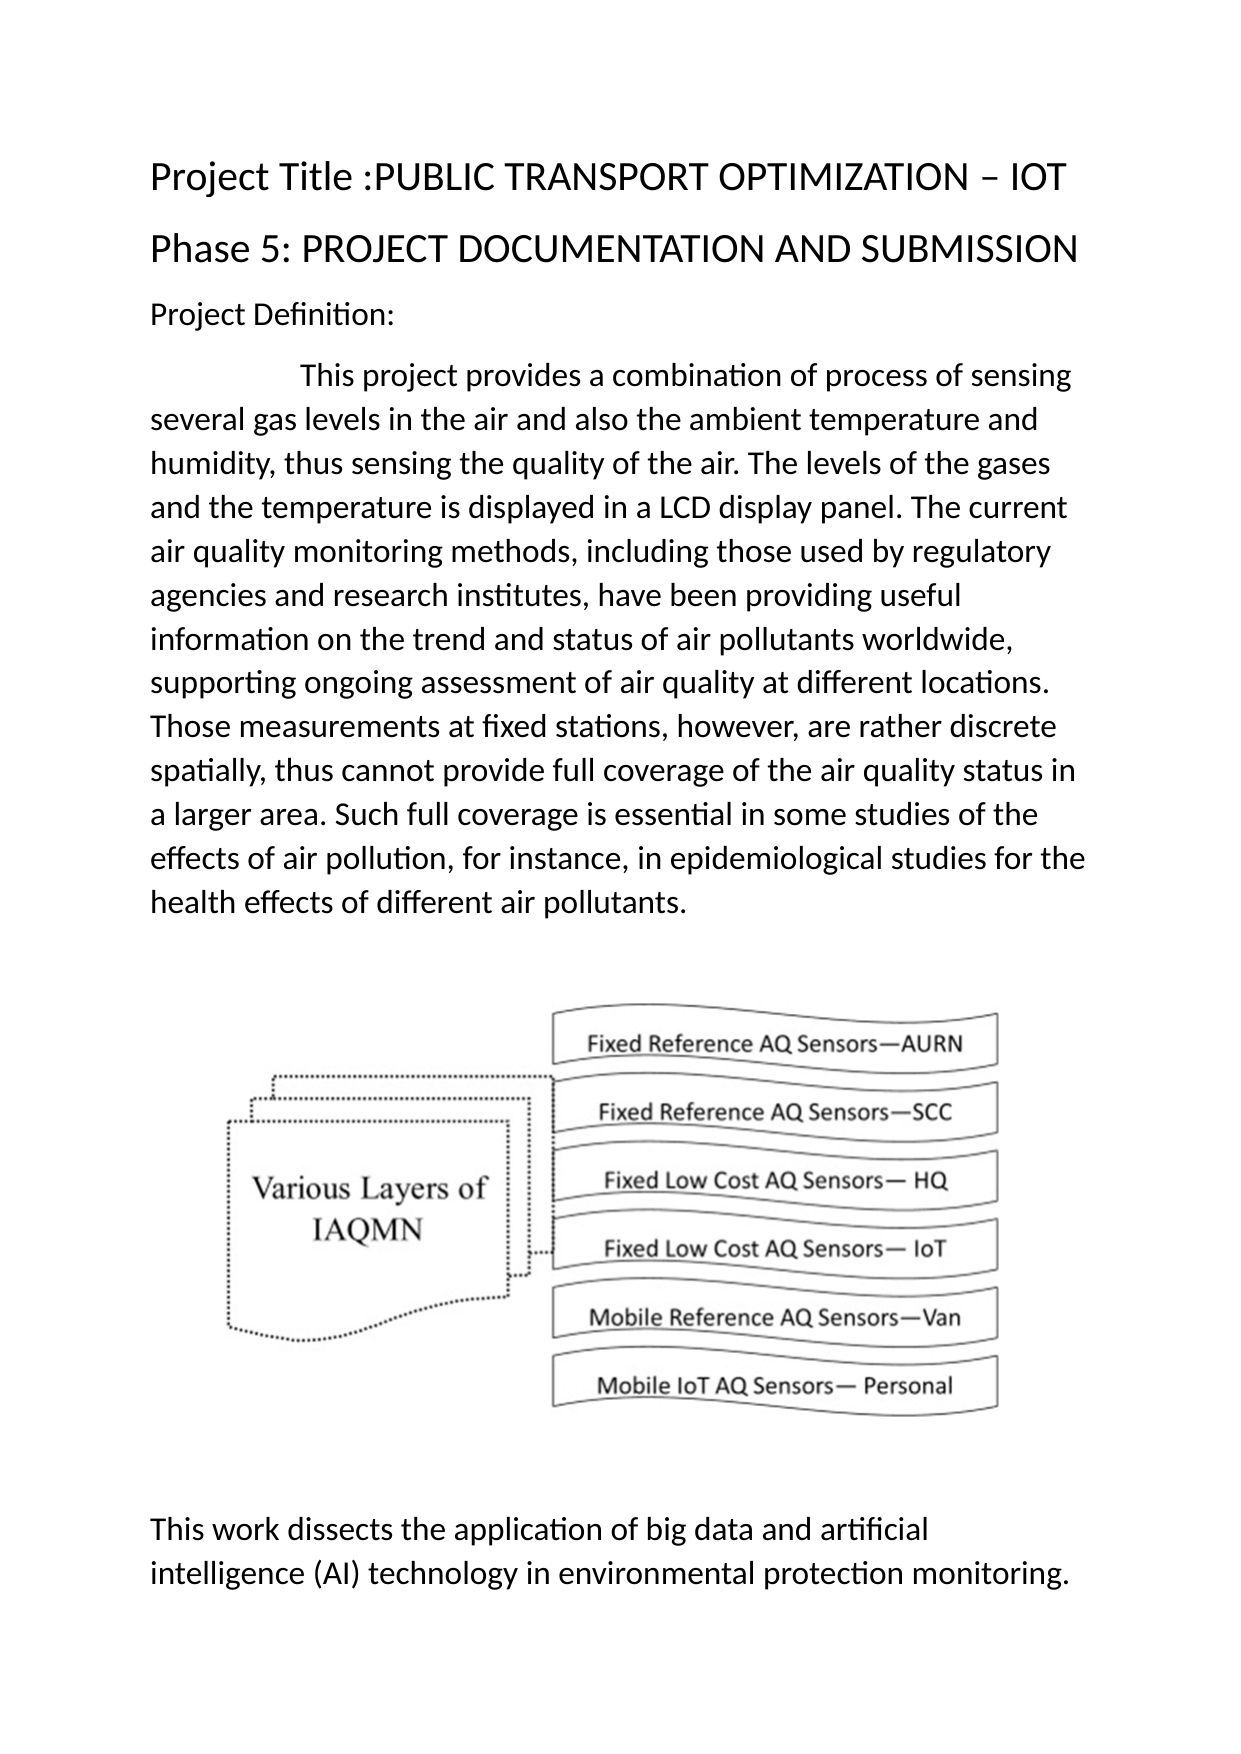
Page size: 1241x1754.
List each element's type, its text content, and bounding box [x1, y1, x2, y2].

text This project provides a combination of process of sensing several gas levels in the air and also the ambient temperature and humidity, thus sensing the quality of the air. The levels of the gases and the temperature is displayed in a LCD display panel. The current air quality monitoring methods, including those used by regulatory agencies and research institutes, have been providing useful information on the trend and status of air pollutants worldwide, supporting ongoing assessment of air quality at different locations. Those measurements at fixed stations, however, are rather discrete spatially, thus cannot provide full coverage of the air quality status in a larger area. Such full coverage is essential in some studies of the effects of air pollution, for instance, in epidemiological studies for the health effects of different air pollutants. [150, 354, 1090, 922]
text Project Definition: [150, 293, 1090, 334]
picture [225, 1002, 999, 1418]
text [150, 1508, 1090, 1593]
text Project Title :PUBLIC TRANSPORT OPTIMIZATION – IOT [150, 150, 1090, 201]
text Phase 5: PROJECT DOCUMENTATION AND SUBMISSION [150, 222, 1090, 272]
